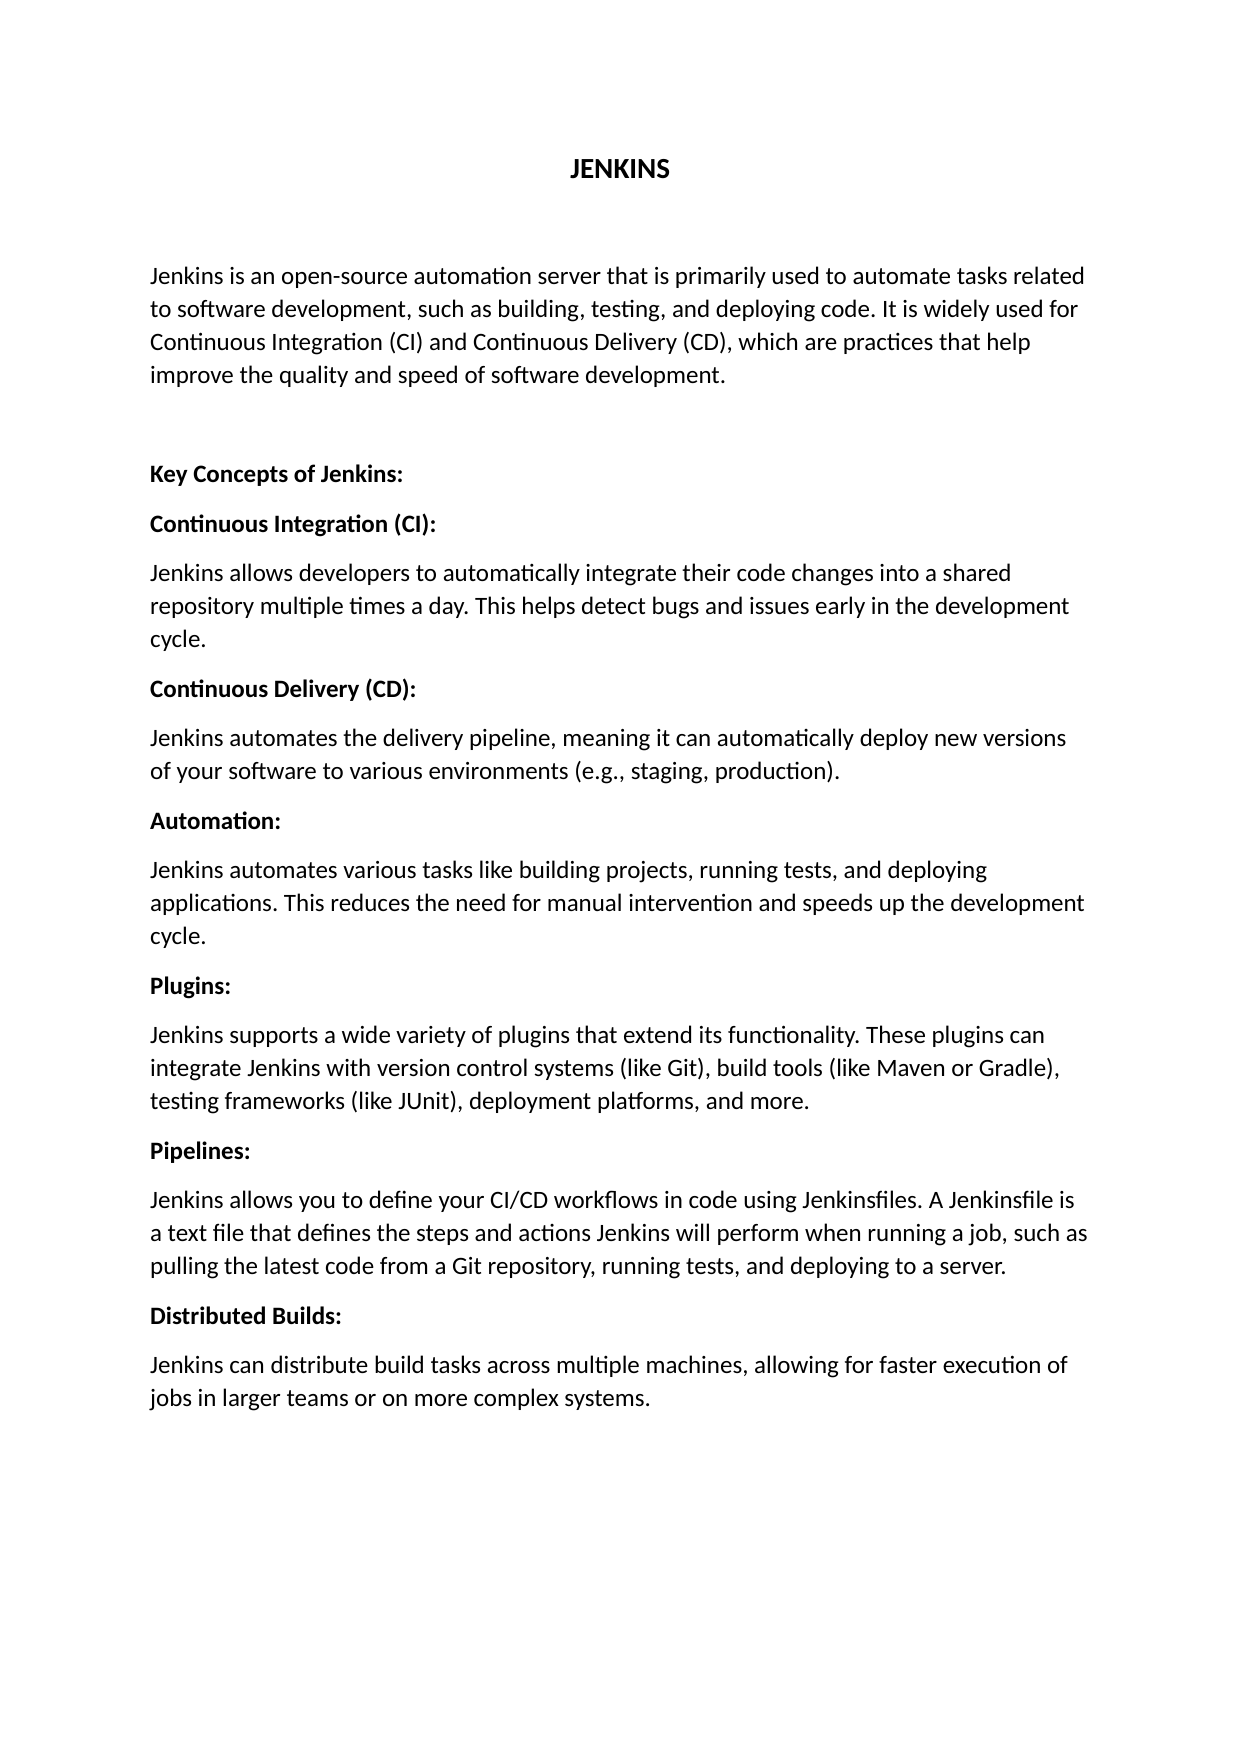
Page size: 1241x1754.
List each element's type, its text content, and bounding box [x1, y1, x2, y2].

text Automation: [150, 805, 1090, 835]
text Pipelines: [150, 1135, 1090, 1165]
text Jenkins automates various tasks like building projects, running tests, and deploying applications. This reduces the need for manual intervention and speeds up the development cycle. [150, 854, 1090, 951]
text Jenkins can distribute build tasks across multiple machines, allowing for faster execution of jobs in larger teams or on more complex systems. [150, 1349, 1090, 1413]
text Key Concepts of Jenkins: [150, 458, 1090, 489]
text Continuous Delivery (CD): [150, 673, 1090, 703]
text Jenkins is an open-source automation server that is primarily used to automate tasks related to software development, such as building, testing, and deploying code. It is widely used for Continuous Integration (CI) and Continuous Delivery (CD), which are practices that help improve the quality and speed of software development. [150, 260, 1090, 389]
text Jenkins allows you to define your CI/CD workflows in code using Jenkinsfiles. A Jenkinsfile is a text file that defines the steps and actions Jenkins will perform when running a job, such as pulling the latest code from a Git repository, running tests, and deploying to a server. [150, 1184, 1090, 1281]
text Plugins: [150, 970, 1090, 1000]
text Jenkins automates the delivery pipeline, meaning it can automatically deploy new versions of your software to various environments (e.g., staging, production). [150, 722, 1090, 786]
text Distributed Builds: [150, 1300, 1090, 1330]
text JENKINS [150, 150, 1090, 186]
text Jenkins allows developers to automatically integrate their code changes into a shared repository multiple times a day. This helps detect bugs and issues early in the development cycle. [150, 557, 1090, 654]
text Jenkins supports a wide variety of plugins that extend its functionality. These plugins can integrate Jenkins with version control systems (like Git), build tools (like Maven or Gradle), testing frameworks (like JUnit), deployment platforms, and more. [150, 1019, 1090, 1116]
text Continuous Integration (CI): [150, 508, 1090, 538]
